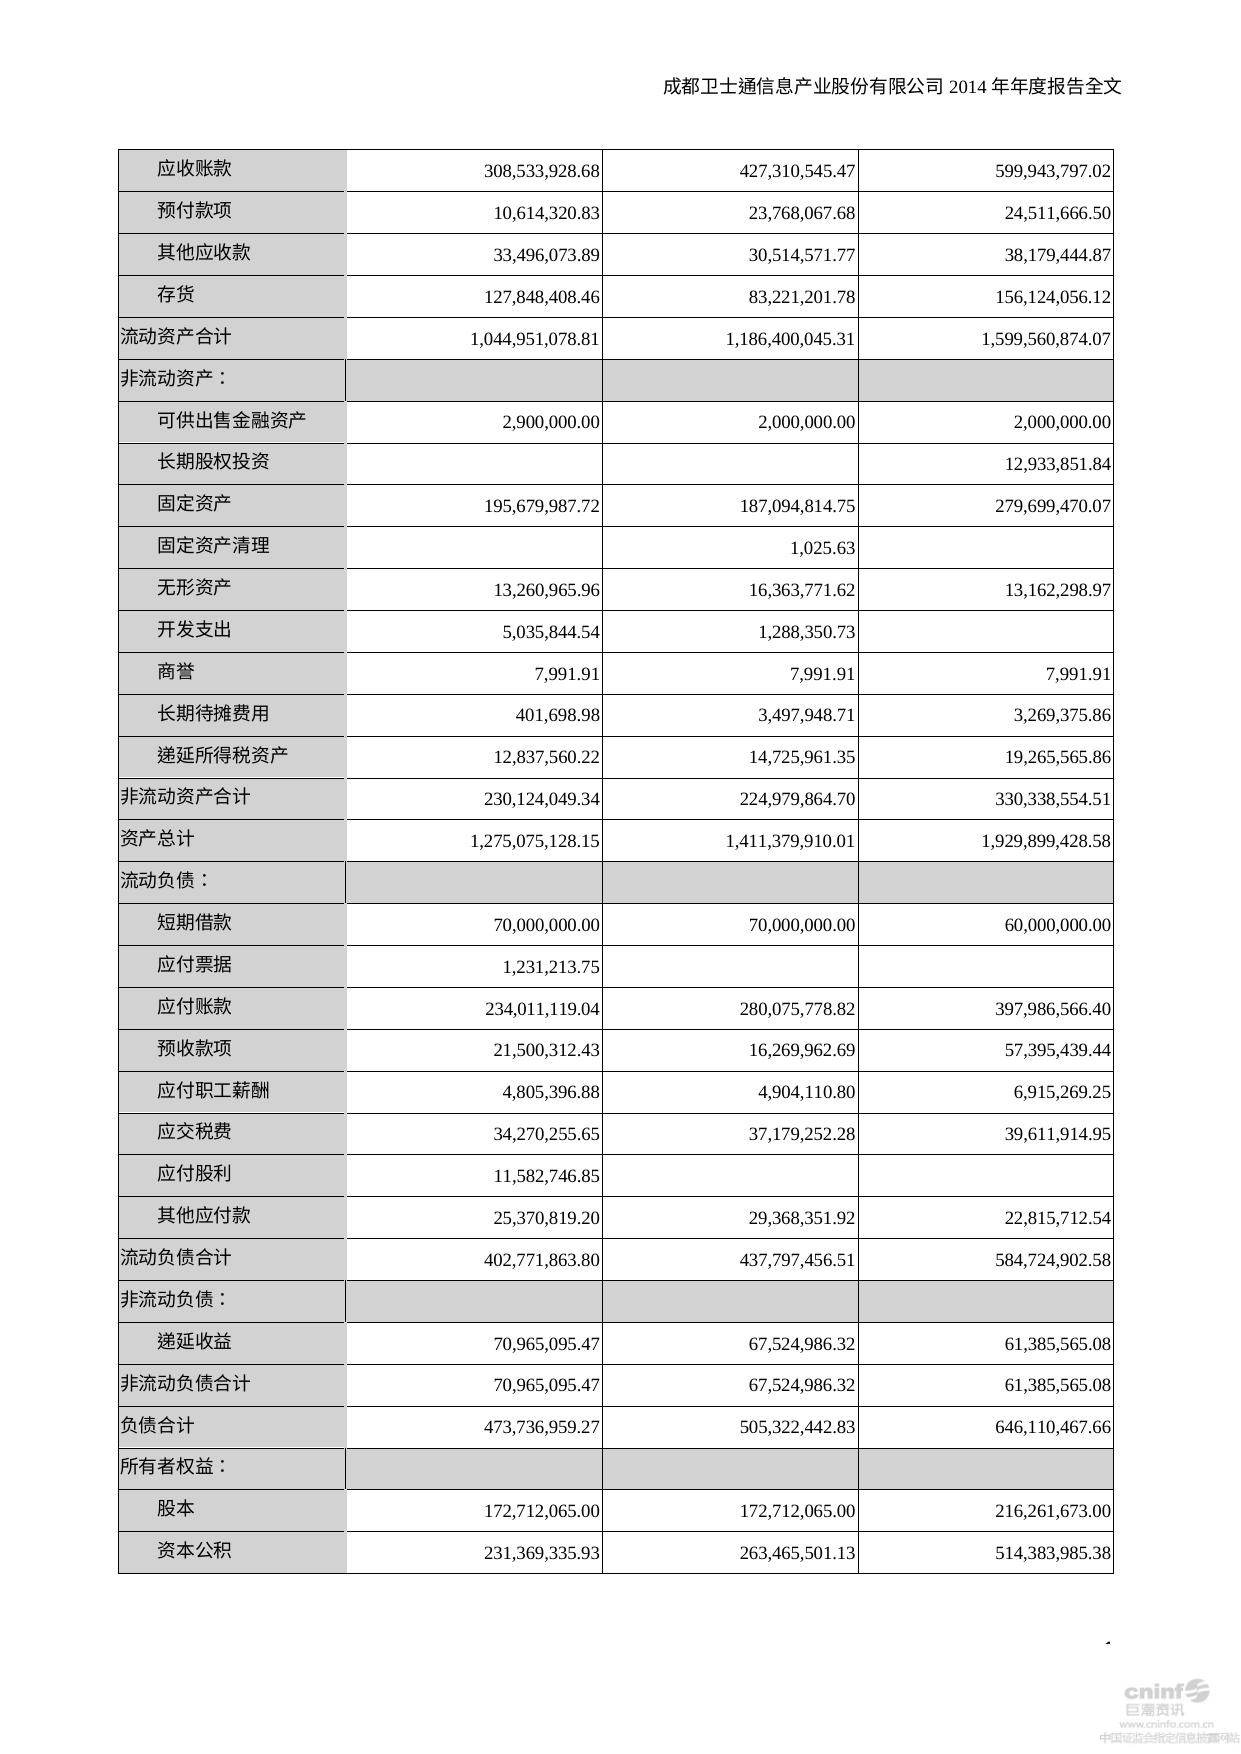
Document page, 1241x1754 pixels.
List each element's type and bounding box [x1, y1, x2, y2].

picture [1099, 1673, 1241, 1754]
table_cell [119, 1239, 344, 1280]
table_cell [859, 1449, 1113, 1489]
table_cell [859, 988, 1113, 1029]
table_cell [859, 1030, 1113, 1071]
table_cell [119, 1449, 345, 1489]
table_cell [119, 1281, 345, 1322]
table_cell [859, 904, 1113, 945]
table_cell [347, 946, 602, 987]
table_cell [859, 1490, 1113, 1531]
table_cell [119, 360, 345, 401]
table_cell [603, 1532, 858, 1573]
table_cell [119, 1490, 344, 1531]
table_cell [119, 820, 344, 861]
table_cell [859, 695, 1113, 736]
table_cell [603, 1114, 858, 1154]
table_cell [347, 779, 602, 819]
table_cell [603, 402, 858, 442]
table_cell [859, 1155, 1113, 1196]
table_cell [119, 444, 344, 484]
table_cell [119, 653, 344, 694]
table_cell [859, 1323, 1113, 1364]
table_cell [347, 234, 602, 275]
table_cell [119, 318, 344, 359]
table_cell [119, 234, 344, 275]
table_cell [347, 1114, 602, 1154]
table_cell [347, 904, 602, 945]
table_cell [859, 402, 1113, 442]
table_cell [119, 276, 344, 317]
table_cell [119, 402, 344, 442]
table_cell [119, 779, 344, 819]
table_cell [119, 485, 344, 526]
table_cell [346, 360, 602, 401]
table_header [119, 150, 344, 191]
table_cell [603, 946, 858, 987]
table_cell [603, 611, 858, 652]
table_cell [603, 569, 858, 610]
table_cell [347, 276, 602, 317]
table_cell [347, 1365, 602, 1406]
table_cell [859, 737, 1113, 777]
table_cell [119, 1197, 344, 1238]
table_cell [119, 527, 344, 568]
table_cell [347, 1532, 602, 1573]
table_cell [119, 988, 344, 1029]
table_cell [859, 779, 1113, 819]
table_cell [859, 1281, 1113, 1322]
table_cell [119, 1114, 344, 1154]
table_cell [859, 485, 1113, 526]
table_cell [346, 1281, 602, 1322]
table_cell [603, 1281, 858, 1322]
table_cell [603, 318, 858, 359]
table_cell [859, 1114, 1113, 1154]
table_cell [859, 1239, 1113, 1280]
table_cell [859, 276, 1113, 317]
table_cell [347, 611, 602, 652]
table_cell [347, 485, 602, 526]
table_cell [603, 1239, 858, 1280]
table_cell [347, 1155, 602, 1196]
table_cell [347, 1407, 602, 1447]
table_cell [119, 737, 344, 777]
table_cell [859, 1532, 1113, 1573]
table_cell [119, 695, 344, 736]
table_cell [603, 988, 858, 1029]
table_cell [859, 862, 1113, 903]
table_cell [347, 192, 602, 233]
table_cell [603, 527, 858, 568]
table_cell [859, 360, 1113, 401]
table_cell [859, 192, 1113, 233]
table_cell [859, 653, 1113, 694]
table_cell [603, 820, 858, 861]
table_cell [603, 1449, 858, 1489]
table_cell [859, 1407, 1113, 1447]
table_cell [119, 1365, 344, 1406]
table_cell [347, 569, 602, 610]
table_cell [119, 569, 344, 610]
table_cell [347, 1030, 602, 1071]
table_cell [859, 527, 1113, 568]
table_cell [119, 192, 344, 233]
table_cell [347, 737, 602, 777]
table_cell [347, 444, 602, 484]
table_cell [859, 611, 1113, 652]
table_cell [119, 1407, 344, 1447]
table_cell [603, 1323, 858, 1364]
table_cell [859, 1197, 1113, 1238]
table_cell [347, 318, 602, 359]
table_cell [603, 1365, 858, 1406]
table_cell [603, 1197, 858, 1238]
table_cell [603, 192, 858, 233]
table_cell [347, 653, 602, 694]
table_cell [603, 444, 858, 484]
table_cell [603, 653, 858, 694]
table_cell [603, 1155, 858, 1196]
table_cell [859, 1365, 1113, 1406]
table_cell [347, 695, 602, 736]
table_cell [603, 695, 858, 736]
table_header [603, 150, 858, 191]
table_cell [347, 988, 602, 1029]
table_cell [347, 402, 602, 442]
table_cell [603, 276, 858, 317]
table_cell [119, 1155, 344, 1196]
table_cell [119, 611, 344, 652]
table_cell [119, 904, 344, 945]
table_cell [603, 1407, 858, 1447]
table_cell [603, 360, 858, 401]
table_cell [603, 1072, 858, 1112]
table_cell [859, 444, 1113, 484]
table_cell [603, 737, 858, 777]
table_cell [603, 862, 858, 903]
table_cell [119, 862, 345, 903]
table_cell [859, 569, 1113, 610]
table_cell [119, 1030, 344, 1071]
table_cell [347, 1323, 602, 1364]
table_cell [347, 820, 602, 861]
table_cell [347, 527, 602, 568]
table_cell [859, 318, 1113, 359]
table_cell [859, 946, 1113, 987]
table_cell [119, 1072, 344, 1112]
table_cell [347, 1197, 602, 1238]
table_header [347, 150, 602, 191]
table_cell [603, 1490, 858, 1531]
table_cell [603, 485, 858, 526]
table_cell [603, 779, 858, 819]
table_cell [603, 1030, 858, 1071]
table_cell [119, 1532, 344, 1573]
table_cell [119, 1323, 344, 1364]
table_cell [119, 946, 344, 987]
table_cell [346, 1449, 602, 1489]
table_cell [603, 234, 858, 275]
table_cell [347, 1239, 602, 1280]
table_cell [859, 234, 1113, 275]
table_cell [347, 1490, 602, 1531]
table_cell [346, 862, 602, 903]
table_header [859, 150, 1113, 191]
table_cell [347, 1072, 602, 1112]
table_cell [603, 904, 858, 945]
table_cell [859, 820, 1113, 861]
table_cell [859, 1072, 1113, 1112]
